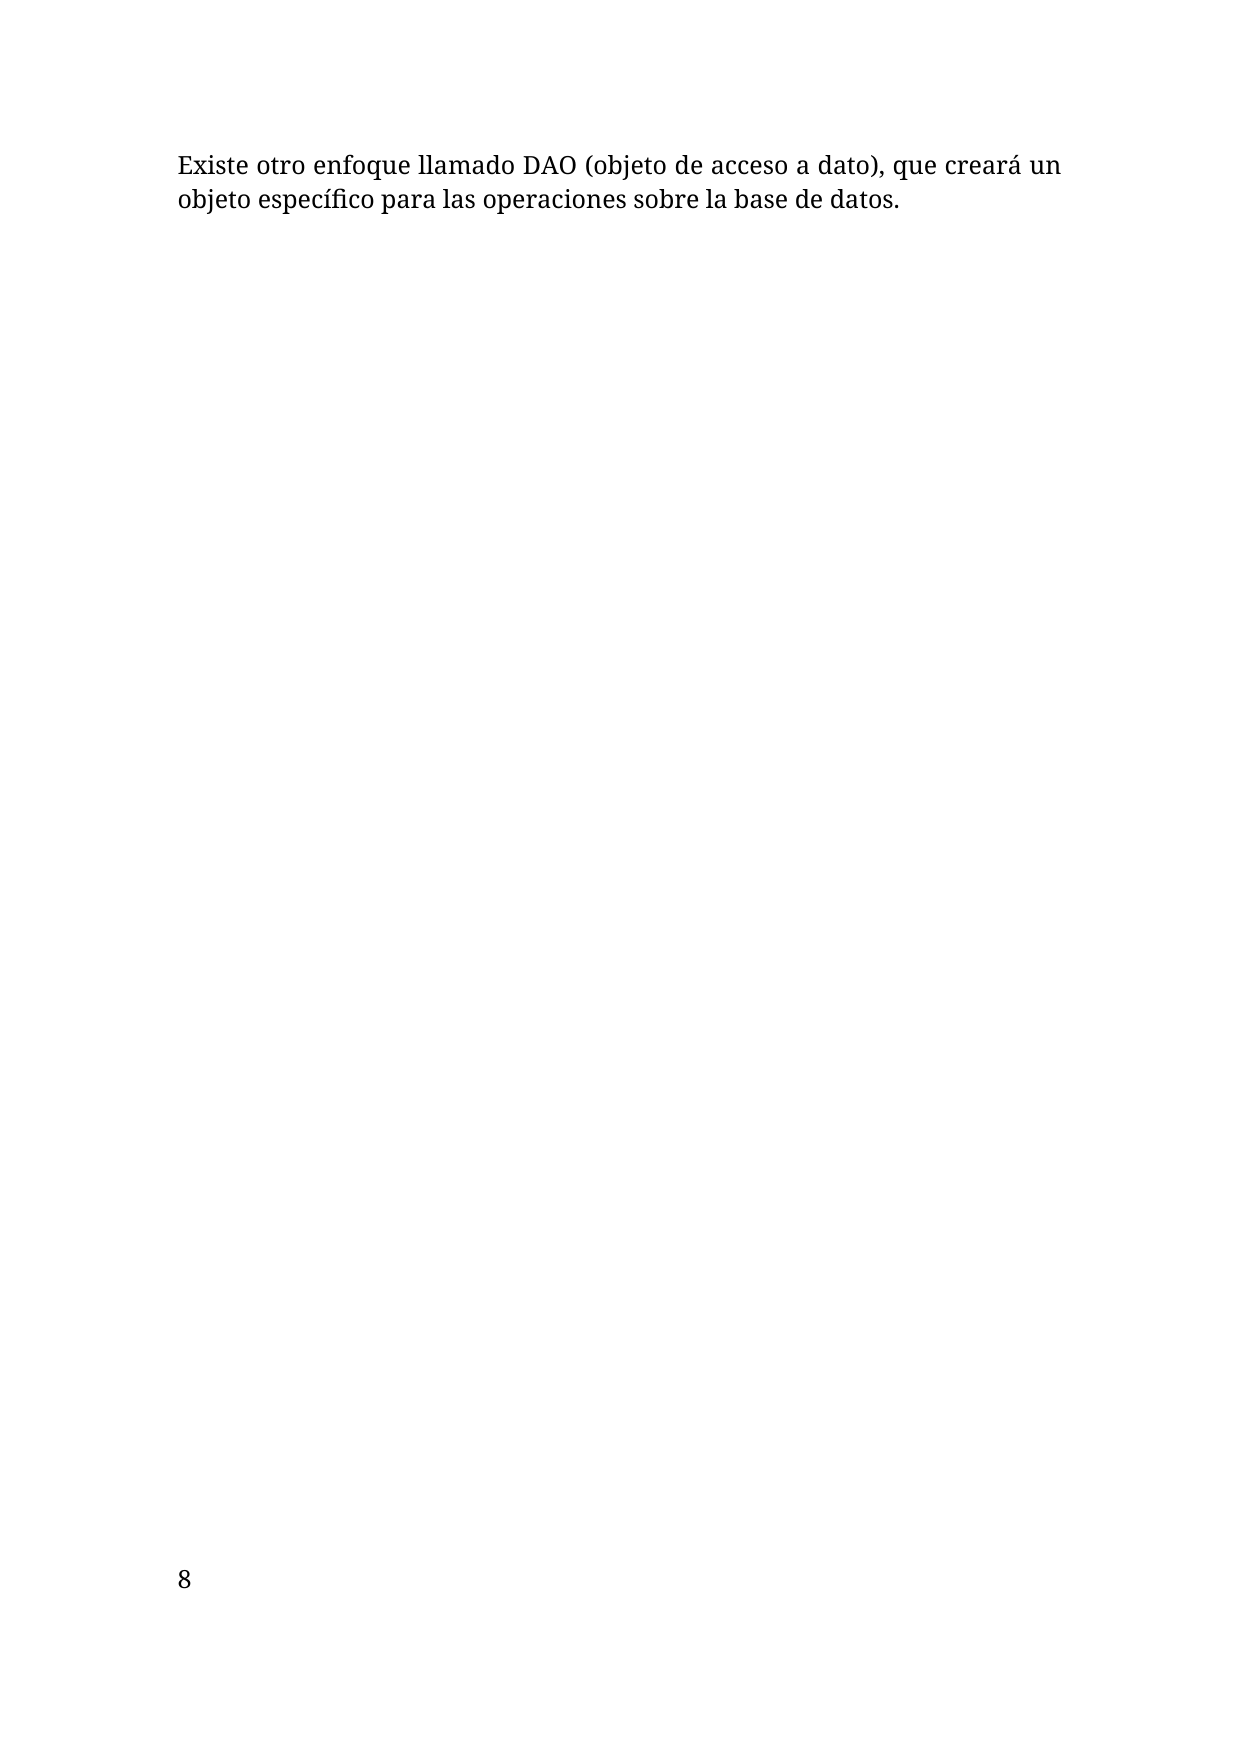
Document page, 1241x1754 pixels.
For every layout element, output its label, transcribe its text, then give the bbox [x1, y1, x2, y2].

text Existe otro enfoque llamado DAO (objeto de acceso a dato), que creará un objeto específico para las operaciones sobre la base de datos. [177, 148, 1063, 216]
